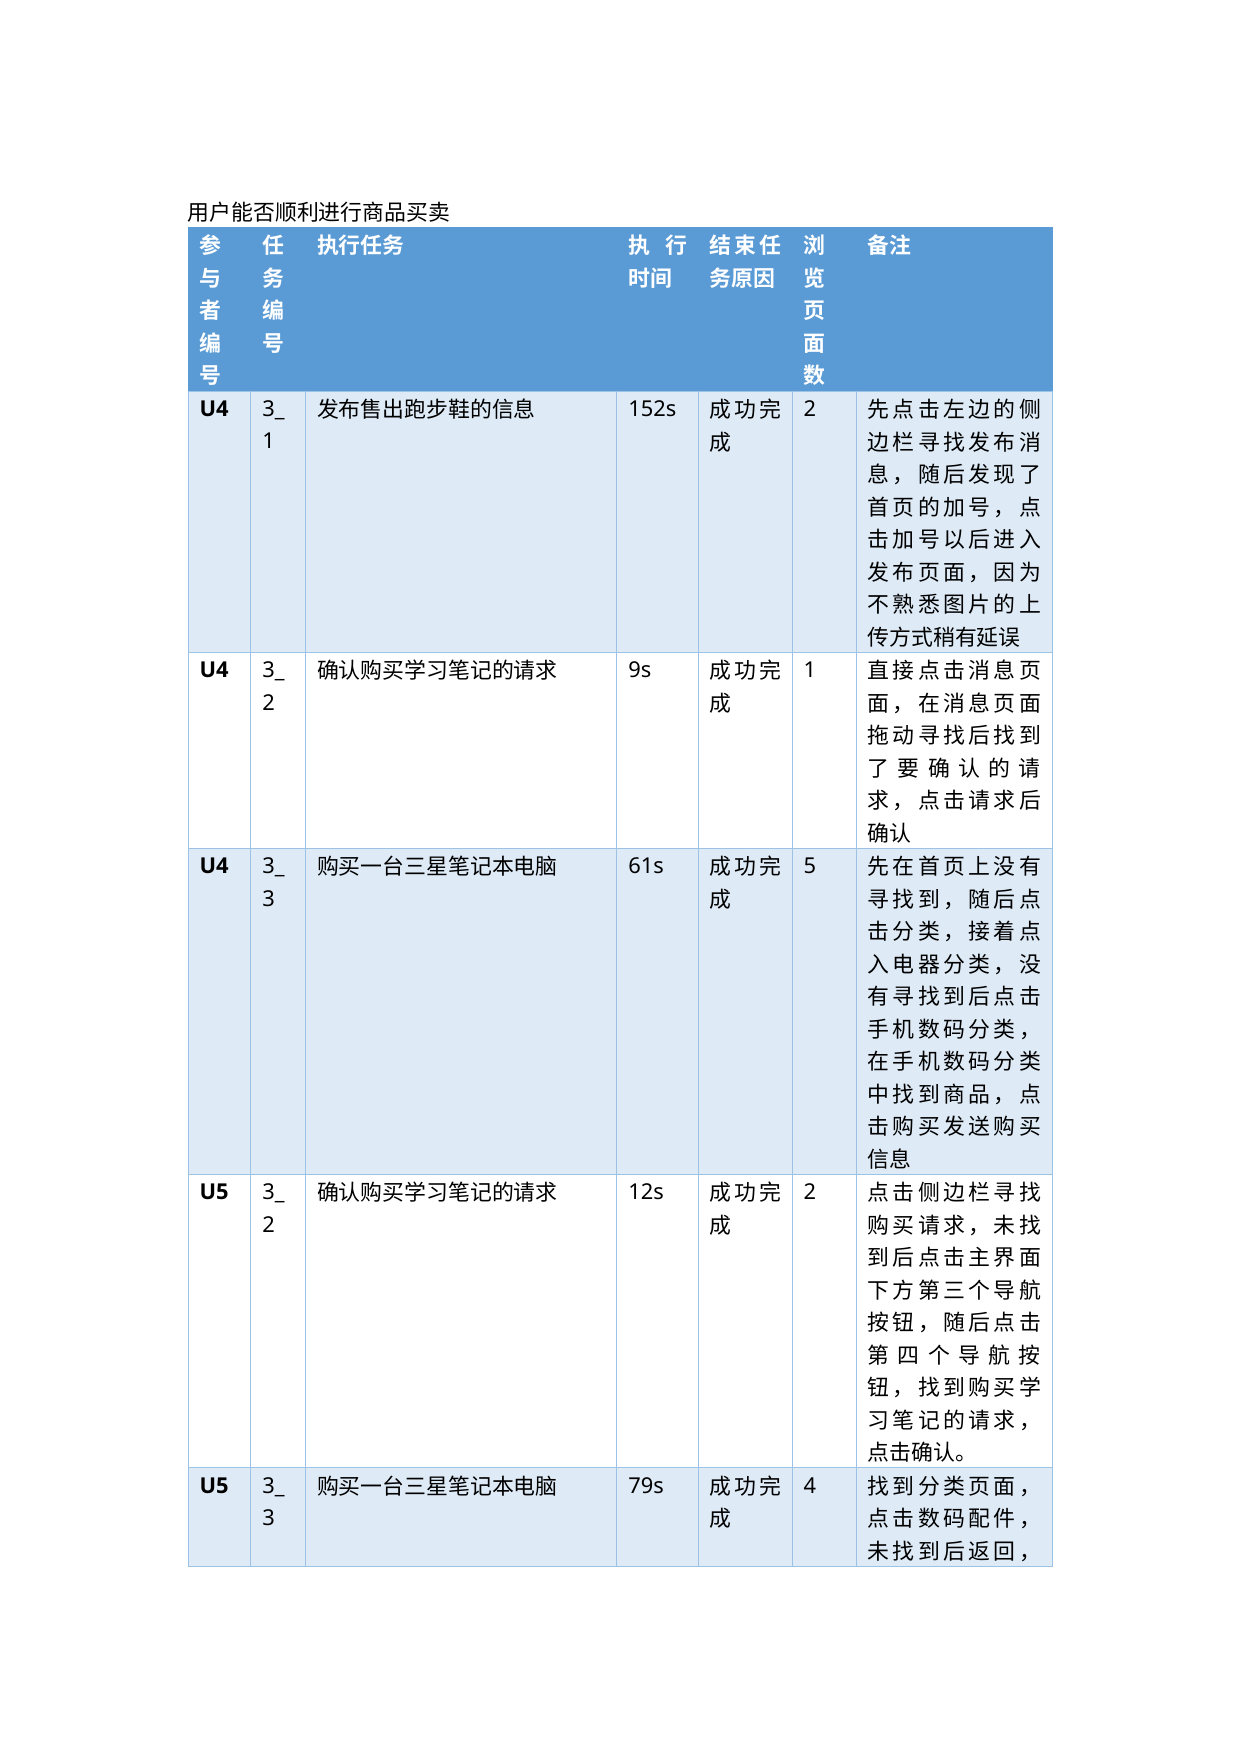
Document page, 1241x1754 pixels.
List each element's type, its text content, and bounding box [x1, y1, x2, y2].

table_header 执行时间 [617, 228, 698, 391]
table_header 备注 [857, 228, 1052, 391]
table_cell 发布售出跑步鞋的信息 [306, 392, 616, 652]
table_cell 3_2 [251, 653, 305, 848]
table_cell 先点击左边的侧边栏寻找发布消息，随后发现了首页的加号，点击加号以后进入发布页面，因为不熟悉图片的上传方式稍有延误 [857, 392, 1052, 652]
table_header 浏览页面数 [793, 228, 856, 391]
table_cell 成功完成 [699, 1468, 792, 1566]
table_cell 确认购买学习笔记的请求 [306, 1175, 616, 1467]
table_cell 3_1 [251, 392, 305, 652]
table_cell 2 [793, 1175, 856, 1467]
table_cell 3_3 [251, 1468, 305, 1566]
table_cell 9s [617, 653, 698, 848]
table_cell 3_3 [251, 849, 305, 1174]
table_cell U4 [189, 849, 250, 1174]
table_cell 直接点击消息页面，在消息页面拖动寻找后找到了要确认的请求，点击请求后确认 [857, 653, 1052, 848]
table_cell 61s [617, 849, 698, 1174]
table_cell U4 [189, 392, 250, 652]
table_cell 确认购买学习笔记的请求 [306, 653, 616, 848]
table_cell 找到分类页面，点击数码配件，未找到后返回，点击手机数码，未找到后返回，点击电脑办公，找到后点击详情，确认购买。 [857, 1468, 1052, 1566]
table_cell 成功完成 [699, 1175, 792, 1467]
table_cell 12s [617, 1175, 698, 1467]
text 用户能否顺利进行商品买卖 [187, 194, 1053, 227]
table_header 结束任务原因 [699, 228, 792, 391]
table_cell 5 [793, 849, 856, 1174]
table_cell 购买一台三星笔记本电脑 [306, 1468, 616, 1566]
table_cell 成功完成 [699, 392, 792, 652]
table_cell U5 [189, 1468, 250, 1566]
table_cell U5 [189, 1175, 250, 1467]
table_header 任务编号 [251, 228, 305, 391]
table_cell 3_2 [251, 1175, 305, 1467]
table_cell 成功完成 [699, 653, 792, 848]
table_cell 点击侧边栏寻找购买请求，未找到后点击主界面下方第三个导航按钮，随后点击第四个导航按钮，找到购买学习笔记的请求，点击确认。 [857, 1175, 1052, 1467]
table_cell U4 [189, 653, 250, 848]
table_cell 1 [793, 653, 856, 848]
table_cell 79s [617, 1468, 698, 1566]
table_header 执行任务 [306, 228, 616, 391]
table_cell 先在首页上没有寻找到，随后点击分类，接着点入电器分类，没有寻找到后点击手机数码分类，在手机数码分类中找到商品，点击购买发送购买信息 [857, 849, 1052, 1174]
table_header 参与者编号 [189, 228, 250, 391]
table_cell 4 [793, 1468, 856, 1566]
table_cell 2 [793, 392, 856, 652]
table_cell 成功完成 [699, 849, 792, 1174]
table_cell 购买一台三星笔记本电脑 [306, 849, 616, 1174]
table_cell 152s [617, 392, 698, 652]
